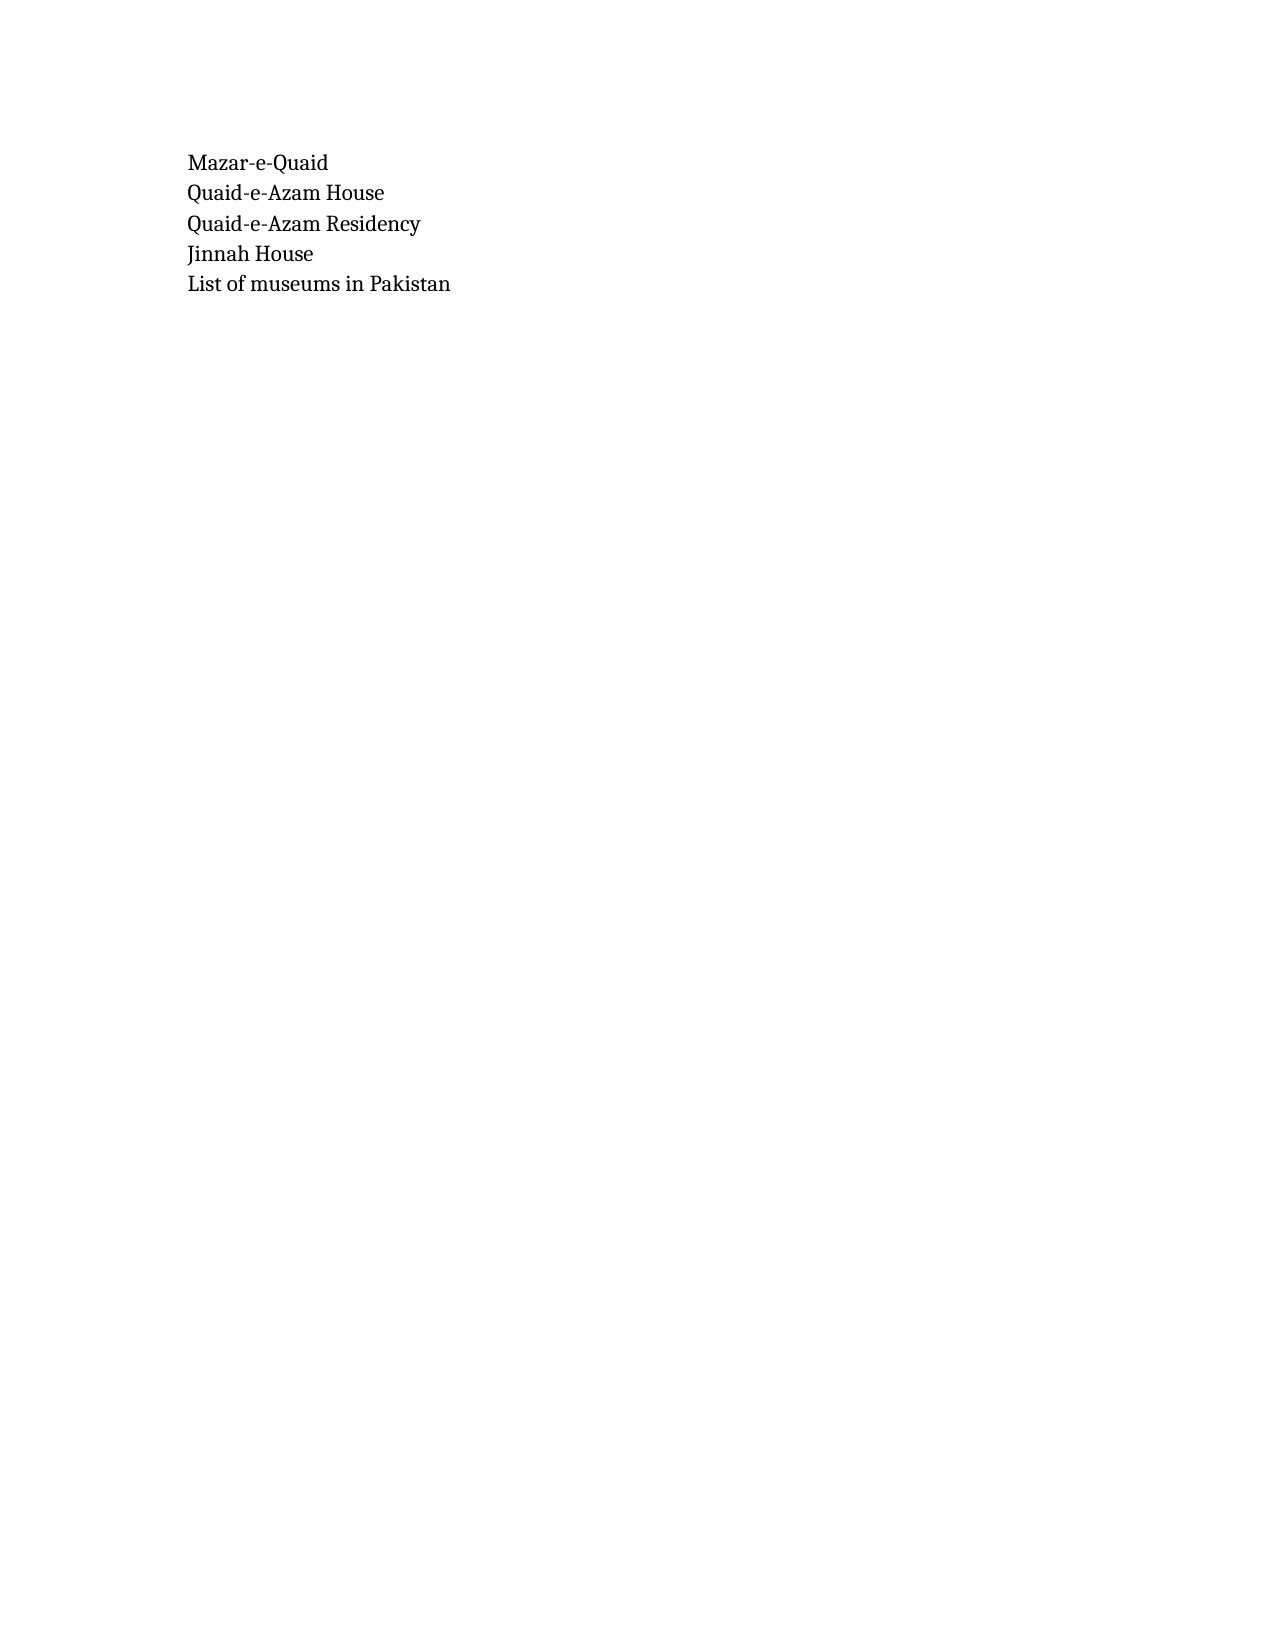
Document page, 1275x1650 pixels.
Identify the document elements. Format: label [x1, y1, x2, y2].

text [187, 150, 1087, 297]
